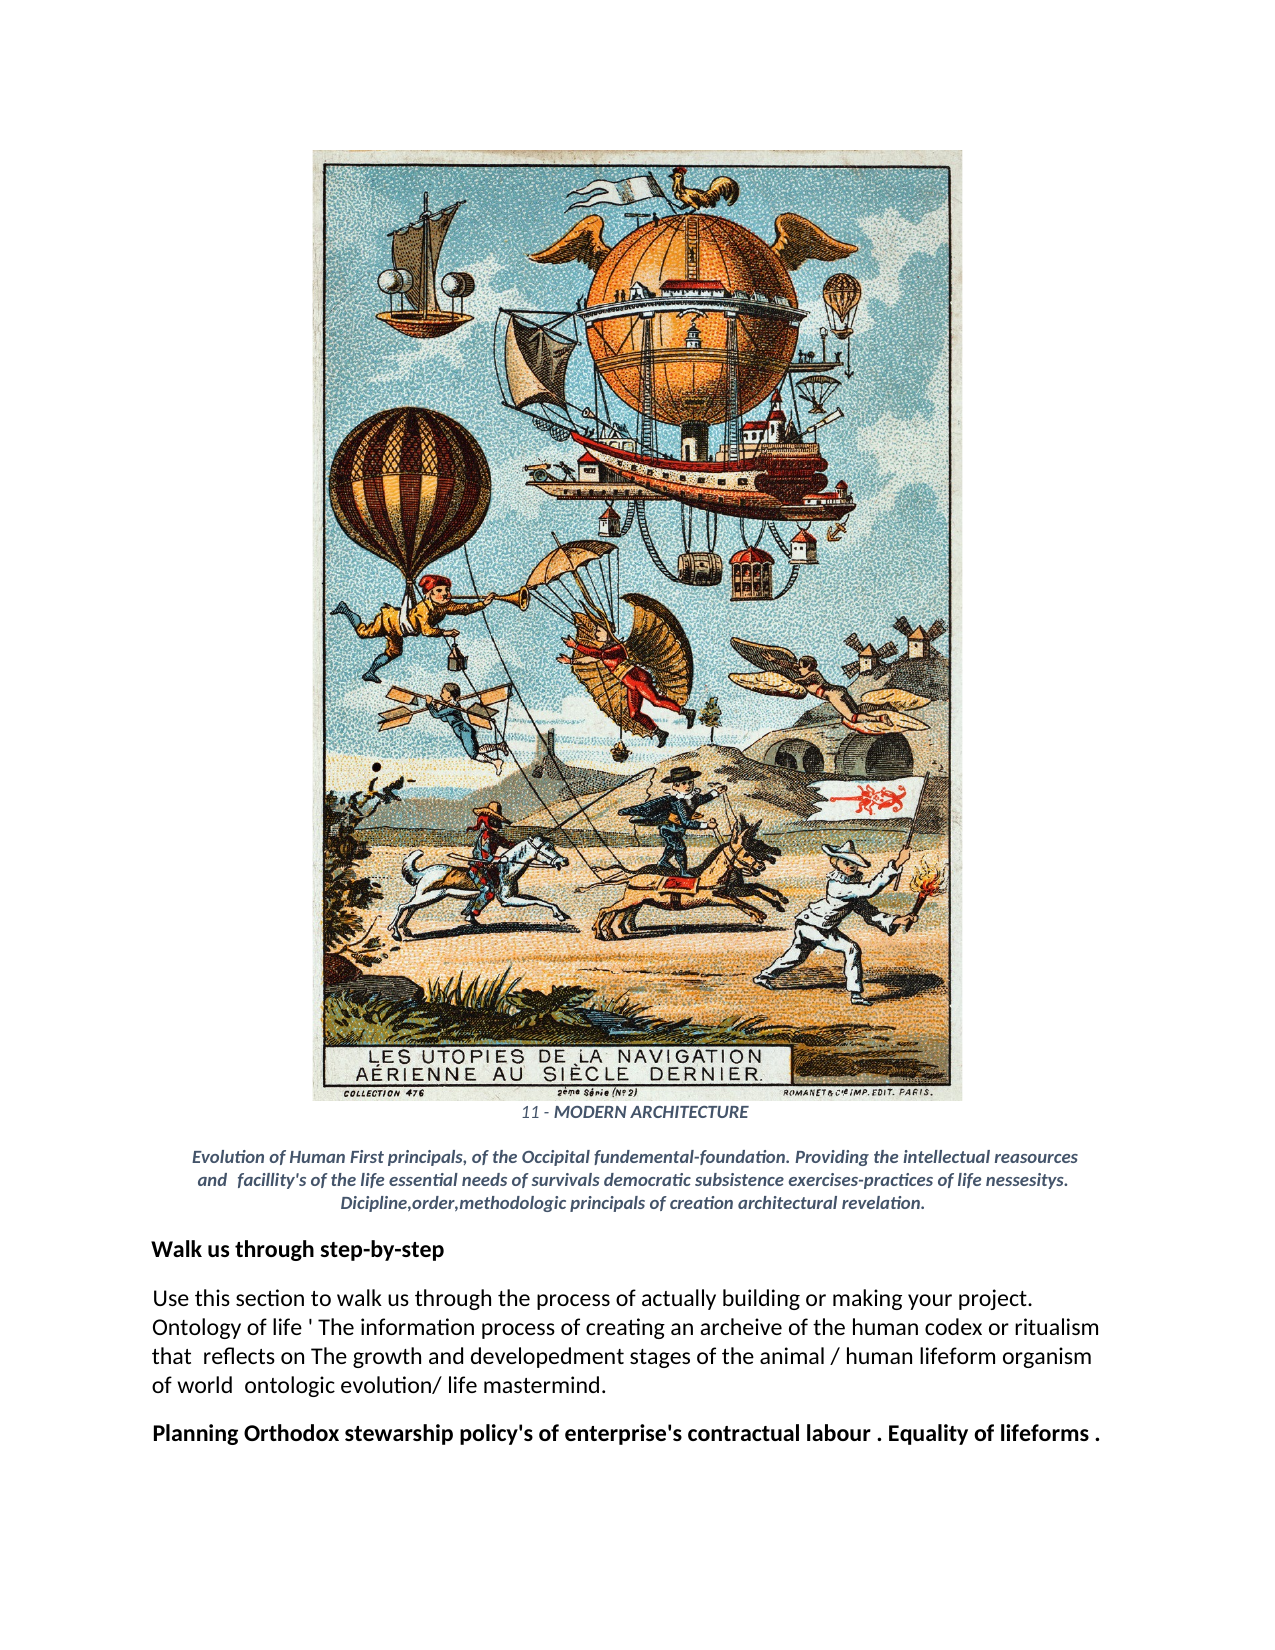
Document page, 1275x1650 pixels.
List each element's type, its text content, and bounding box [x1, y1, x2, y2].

text Ontology of life ' The information process of creating an archeive of the human codex or ritualism that reflects on The growth and developedment stages of the animal / human lifeform organism of world ontologic evolution/ life mastermind. [152, 1312, 1104, 1400]
picture [312, 150, 963, 1101]
text Use this section to walk us through the process of actually building or making your project. [152, 1283, 1125, 1312]
text Planning Orthodox stewarship policy's of enterprise's contractual labour . Equality of lifeforms . [152, 1418, 1125, 1447]
text Walk us through step-by-step [151, 1234, 1125, 1263]
text Evolution of Human First principals, of the Occipital fundemental-foundation. Providing the intellectual reasources and facillity's of the life essential needs of survivals democratic subsistence exercises-practices of life nessesitys. Dicipline,order,methodologic principals of creation architectural revelation. [178, 1145, 1095, 1214]
text 11 - MODERN ARCHITECTURE [150, 1100, 1125, 1123]
